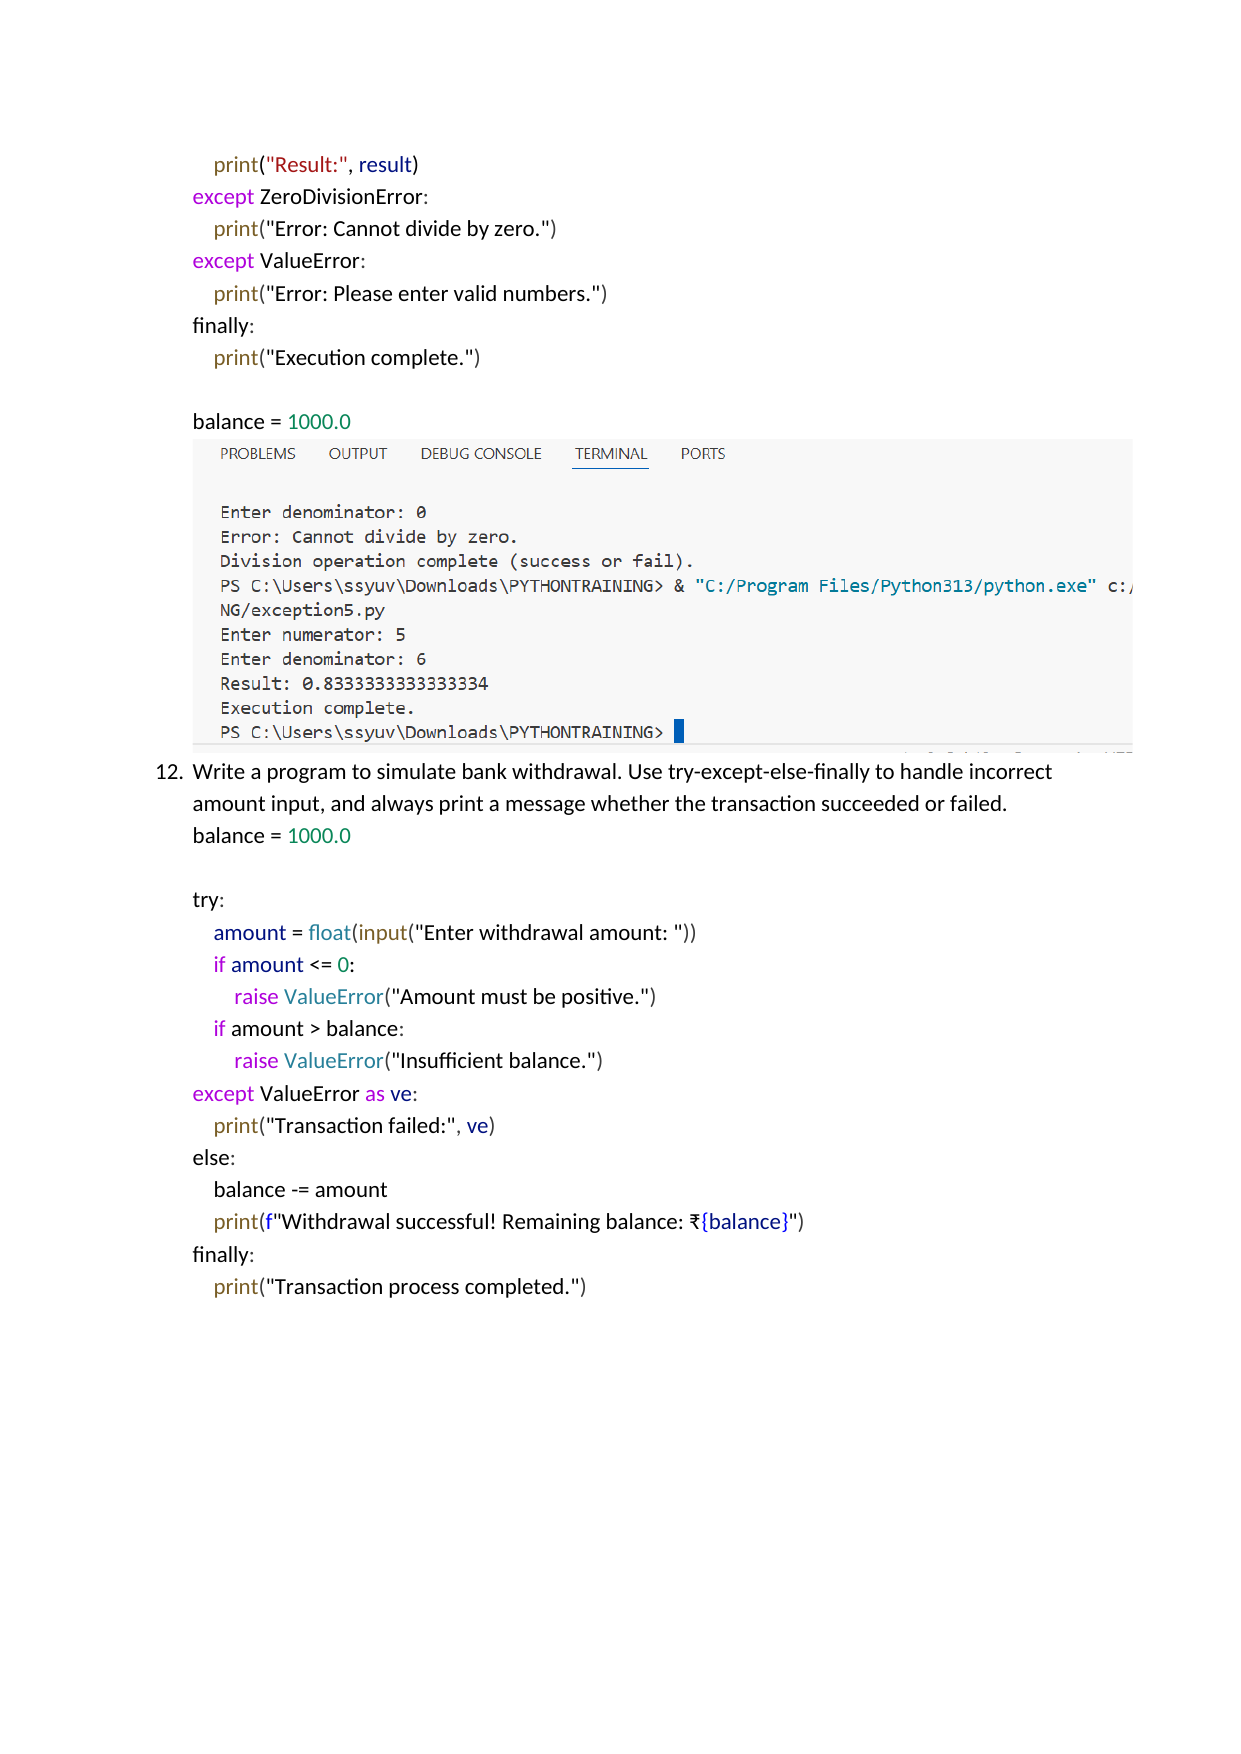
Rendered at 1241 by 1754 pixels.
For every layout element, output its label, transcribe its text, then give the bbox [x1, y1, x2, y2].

list if amount > balance: [192, 1014, 1090, 1042]
list balance -= amount [192, 1175, 1090, 1203]
list else: [192, 1143, 1090, 1171]
list print("Transaction process completed.") [192, 1272, 1090, 1300]
list amount = float(input("Enter withdrawal amount: ")) [192, 918, 1090, 946]
list raise ValueError("Insufficient balance.") [192, 1047, 1090, 1074]
list balance = 1000.0 [192, 407, 1090, 436]
list try: [192, 886, 1090, 914]
list finally: [192, 311, 1090, 339]
list except ZeroDivisionError: [192, 182, 1090, 210]
list except ValueError: [192, 247, 1090, 274]
list balance = 1000.0 [192, 821, 1090, 849]
list raise ValueError("Amount must be positive.") [192, 982, 1090, 1010]
list print("Execution complete.") [192, 343, 1090, 371]
list if amount <= 0: [192, 950, 1090, 978]
list except ValueError as ve: [192, 1079, 1090, 1107]
list print("Result:", result) [192, 150, 1090, 178]
picture [192, 439, 1133, 753]
list print("Transaction failed:", ve) [192, 1111, 1090, 1139]
list Write a program to simulate bank withdrawal. Use try-except-else-finally to handle incorrect amount input, and always print a message whether the transaction succeeded or failed. [155, 757, 1090, 817]
list finally: [192, 1240, 1090, 1268]
list print("Error: Cannot divide by zero.") [192, 214, 1090, 242]
list print(f"Withdrawal successful! Remaining balance: ₹{balance}") [192, 1207, 1090, 1236]
list print("Error: Please enter valid numbers.") [192, 279, 1090, 307]
